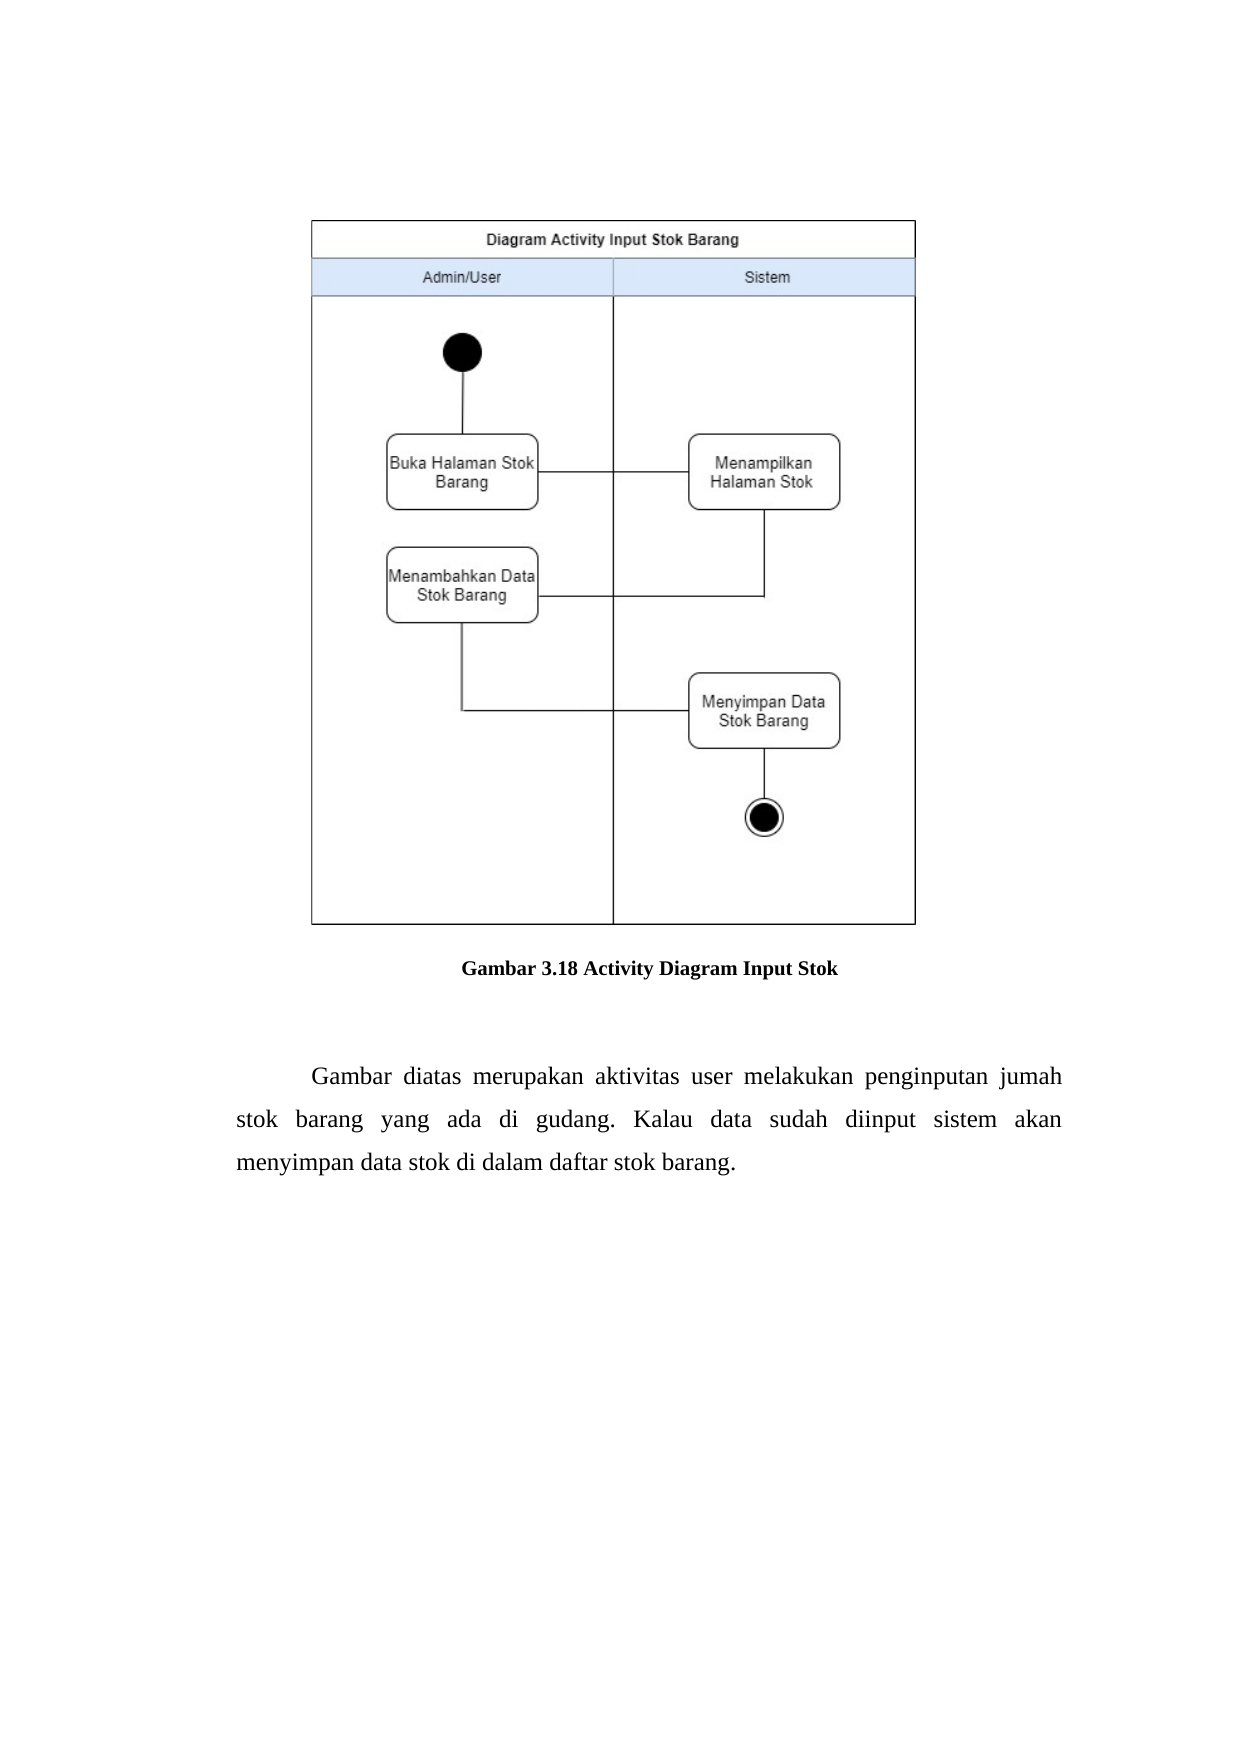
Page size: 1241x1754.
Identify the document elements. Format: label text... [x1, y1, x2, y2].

picture [311, 220, 916, 925]
text Gambar diatas merupakan aktivitas user melakukan penginputan jumah stok barang yang ada di gudang. Kalau data sudah diinput sistem akan menyimpan data stok di dalam daftar stok barang. [236, 1061, 1063, 1176]
